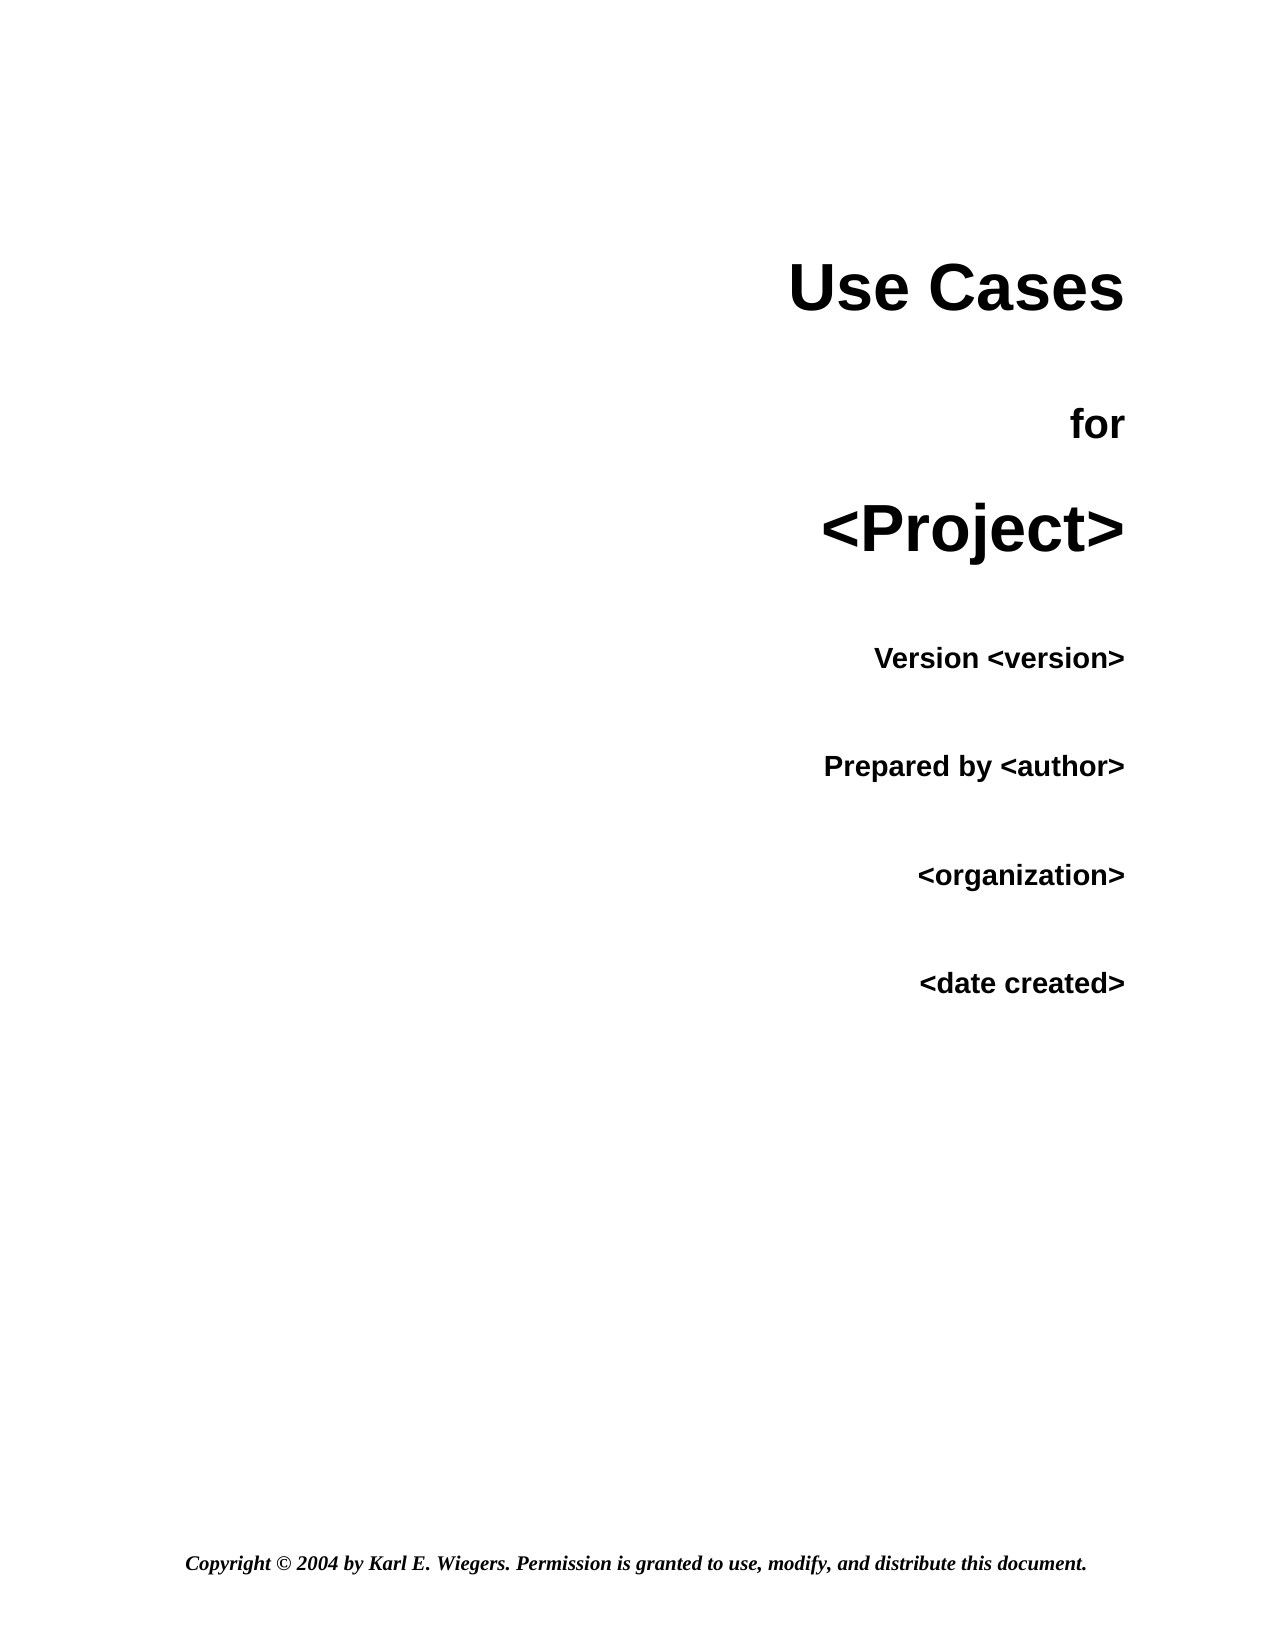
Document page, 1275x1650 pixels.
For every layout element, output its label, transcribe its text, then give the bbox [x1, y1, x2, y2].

text <date created> [150, 966, 1125, 1000]
title for [150, 399, 1125, 447]
text Version <version> [150, 641, 1125, 674]
title <Project> [150, 489, 1125, 566]
title Use Cases [150, 248, 1125, 324]
text Prepared by <author> [150, 749, 1125, 783]
text <organization> [150, 858, 1125, 891]
